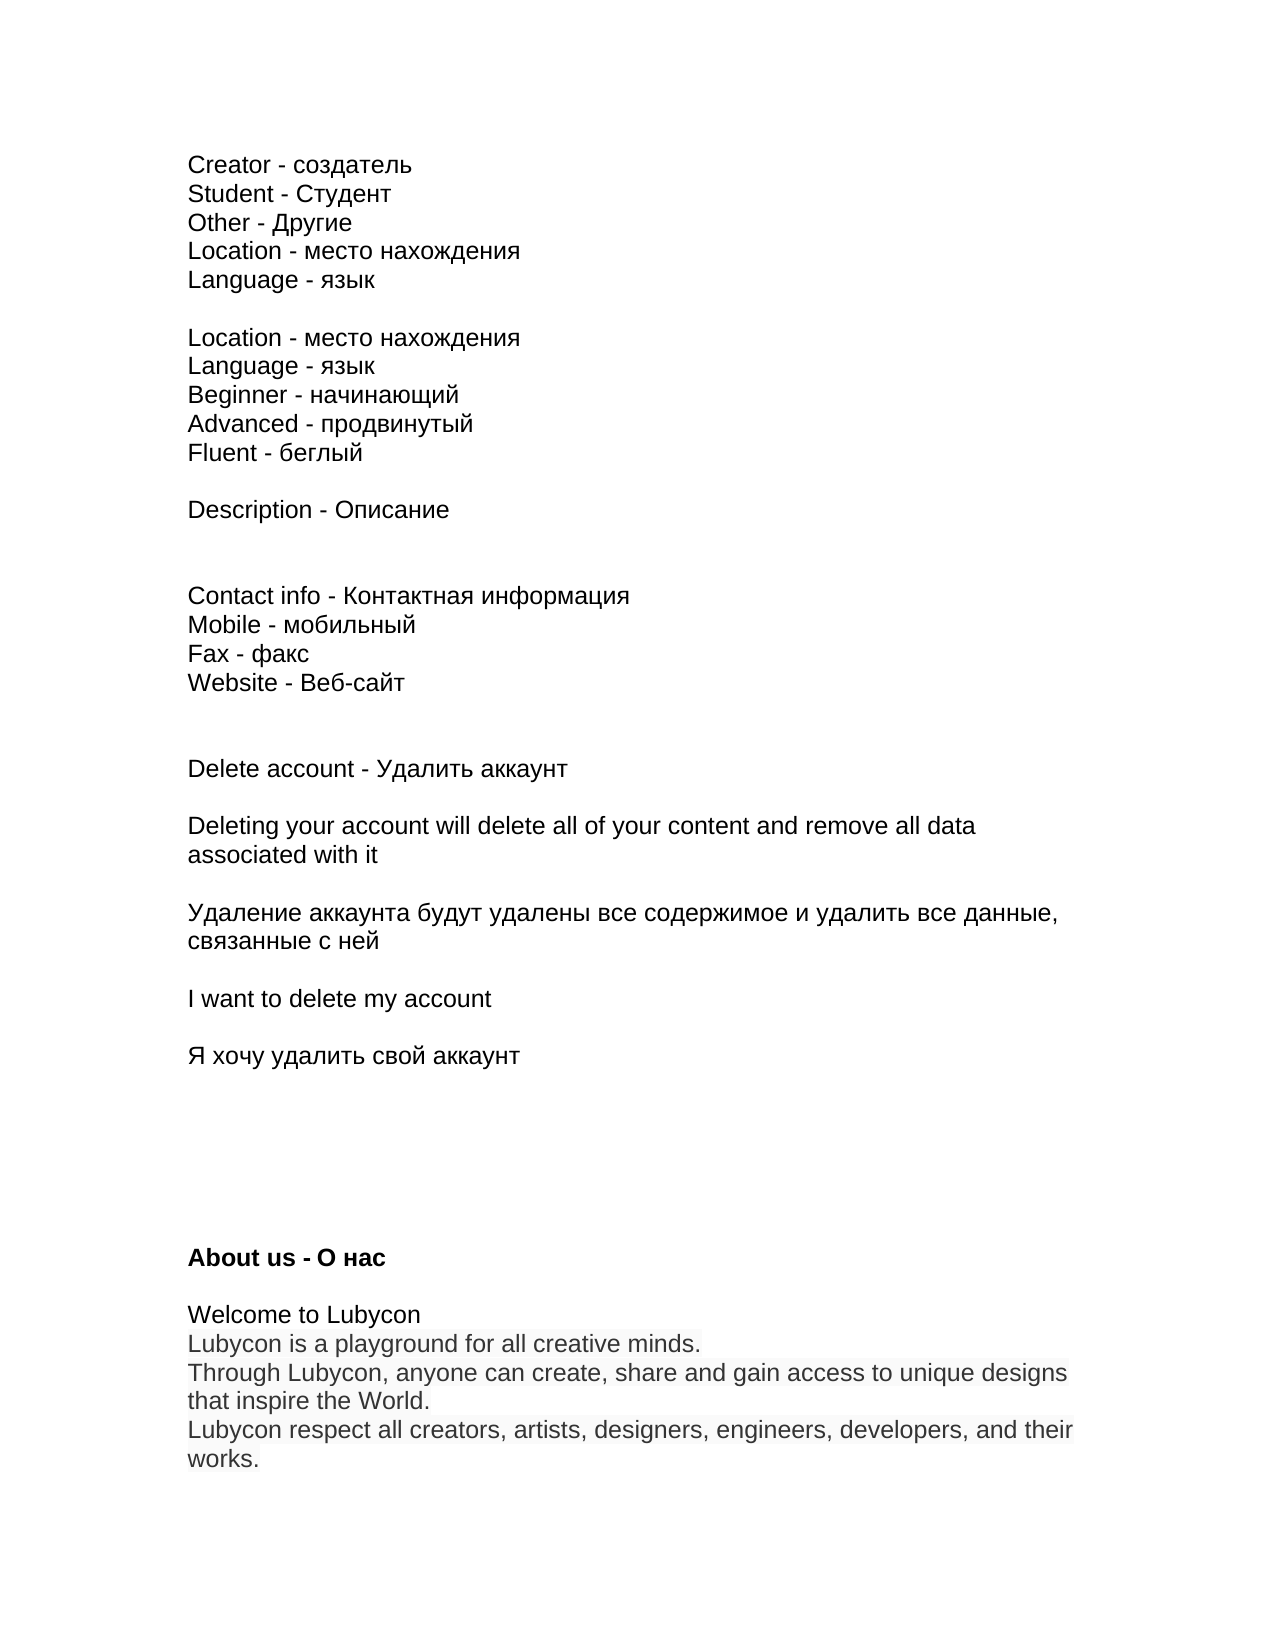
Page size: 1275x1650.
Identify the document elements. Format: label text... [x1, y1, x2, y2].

text Beginner - начинающий [187, 380, 1087, 409]
text Location - место нахождения [187, 322, 1087, 351]
text Fax - факс [187, 639, 1087, 667]
text I want to delete my account [187, 984, 1087, 1012]
text Fluent - беглый [187, 437, 1087, 466]
text Location - место нахождения [187, 236, 1087, 265]
text Advanced - продвинутый [187, 409, 1087, 437]
text Deleting your account will delete all of your content and remove all data associated with it [187, 811, 1087, 869]
text About us - О нас [187, 1242, 1087, 1271]
text Welcome to Lubycon Lubycon is a playground for all creative minds. Through Lubycon, anyone can create, share and gain access to unique designs that inspire the World. Lubycon respect all creators, artists, designers, engineers, developers, and their works. [187, 1300, 1087, 1472]
text Student - Студент [187, 179, 1087, 207]
text Language - язык [187, 351, 1087, 380]
text Удаление аккаунта будут удалены все содержимое и удалить все данные, связанные с ней [187, 897, 1087, 955]
text Delete account - Удалить аккаунт [187, 754, 1087, 782]
text Website - Веб-сайт [187, 667, 1087, 696]
text Mobile - мобильный [187, 610, 1087, 639]
text Language - язык [187, 265, 1087, 294]
text Other - Другие [187, 207, 1087, 236]
text Creator - создатель [187, 150, 1087, 179]
text Я хочу удалить свой аккаунт [187, 1041, 1087, 1070]
text Contact info - Контактная информация [187, 581, 1087, 610]
text Description - Описание [187, 495, 1087, 524]
